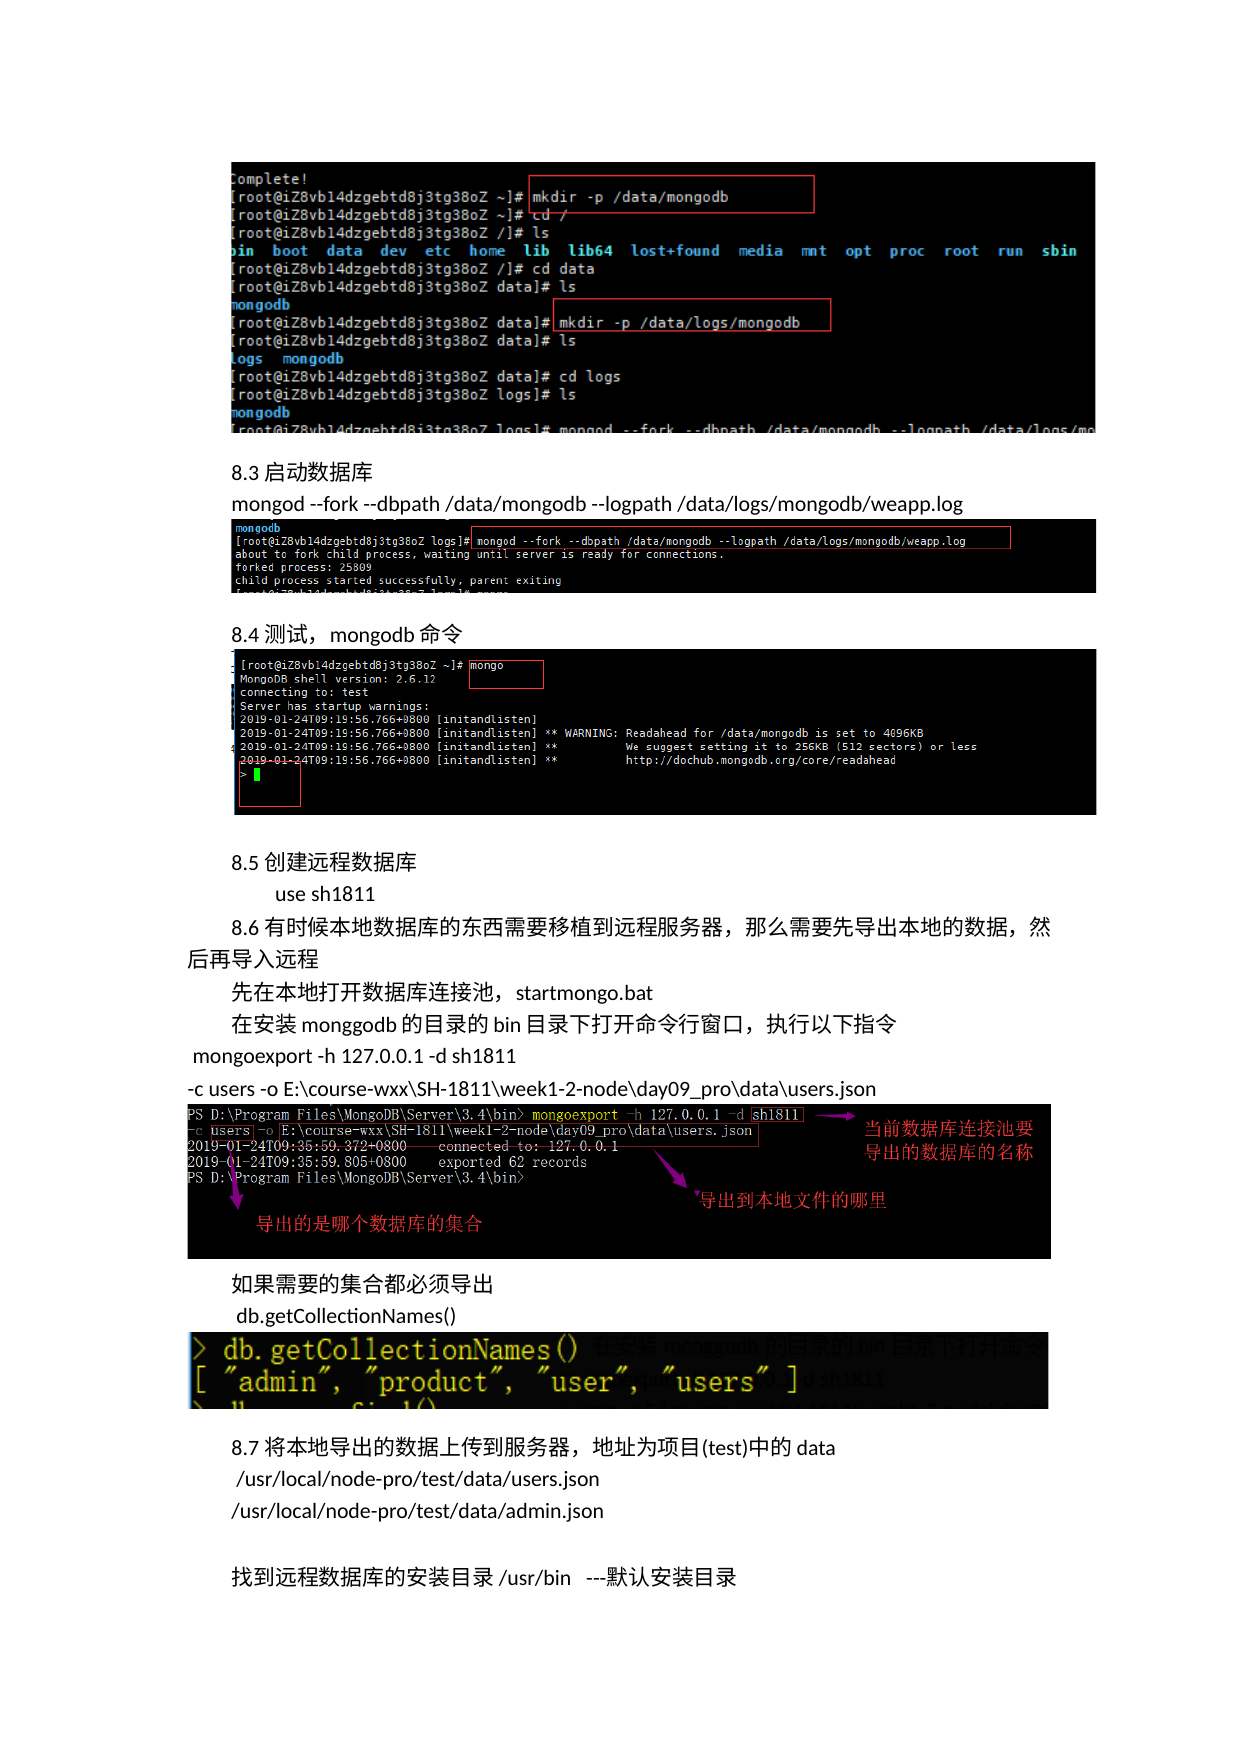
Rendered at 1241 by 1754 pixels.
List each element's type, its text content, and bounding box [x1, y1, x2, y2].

picture [231, 649, 1097, 815]
list 8.7 将本地导出的数据上传到服务器，地址为项目(test)中的data [187, 1429, 1053, 1462]
list 8.6 有时候本地数据库的东西需要移植到远程服务器，那么需要先导出本地的数据，然后再导入远程 [187, 909, 1053, 974]
list mongod --fork --dbpath /data/mongodb --logpath /data/logs/mongodb/weapp.log [187, 487, 1053, 519]
list 先在本地打开数据库连接池，startmongo.bat [187, 974, 1053, 1007]
list 找到远程数据库的安装目录 /usr/bin ---默认安装目录 [187, 1559, 1053, 1592]
list mongoexport -h 127.0.0.1 -d sh1811 [187, 1039, 1053, 1072]
list 8.3 启动数据库 [187, 454, 1053, 487]
list /usr/local/node-pro/test/data/users.json [187, 1462, 1053, 1494]
list db.getCollectionNames() [187, 1299, 1053, 1332]
picture [187, 1104, 1051, 1259]
picture [231, 519, 1097, 593]
list 8.5 创建远程数据库 [187, 844, 1053, 877]
picture [231, 162, 1096, 433]
list 在安装monggodb的目录的bin目录下打开命令行窗口，执行以下指令 [187, 1007, 1053, 1039]
picture [187, 1332, 1049, 1409]
list -c users -o E:\course-wxx\SH-1811\week1-2-node\day09_pro\data\users.json [187, 1072, 1053, 1104]
list /usr/local/node-pro/test/data/admin.json [187, 1494, 1053, 1527]
list use sh1811 [231, 877, 1053, 909]
list 8.4 测试，mongodb命令 [187, 617, 1053, 649]
list 如果需要的集合都必须导出 [187, 1267, 1053, 1299]
